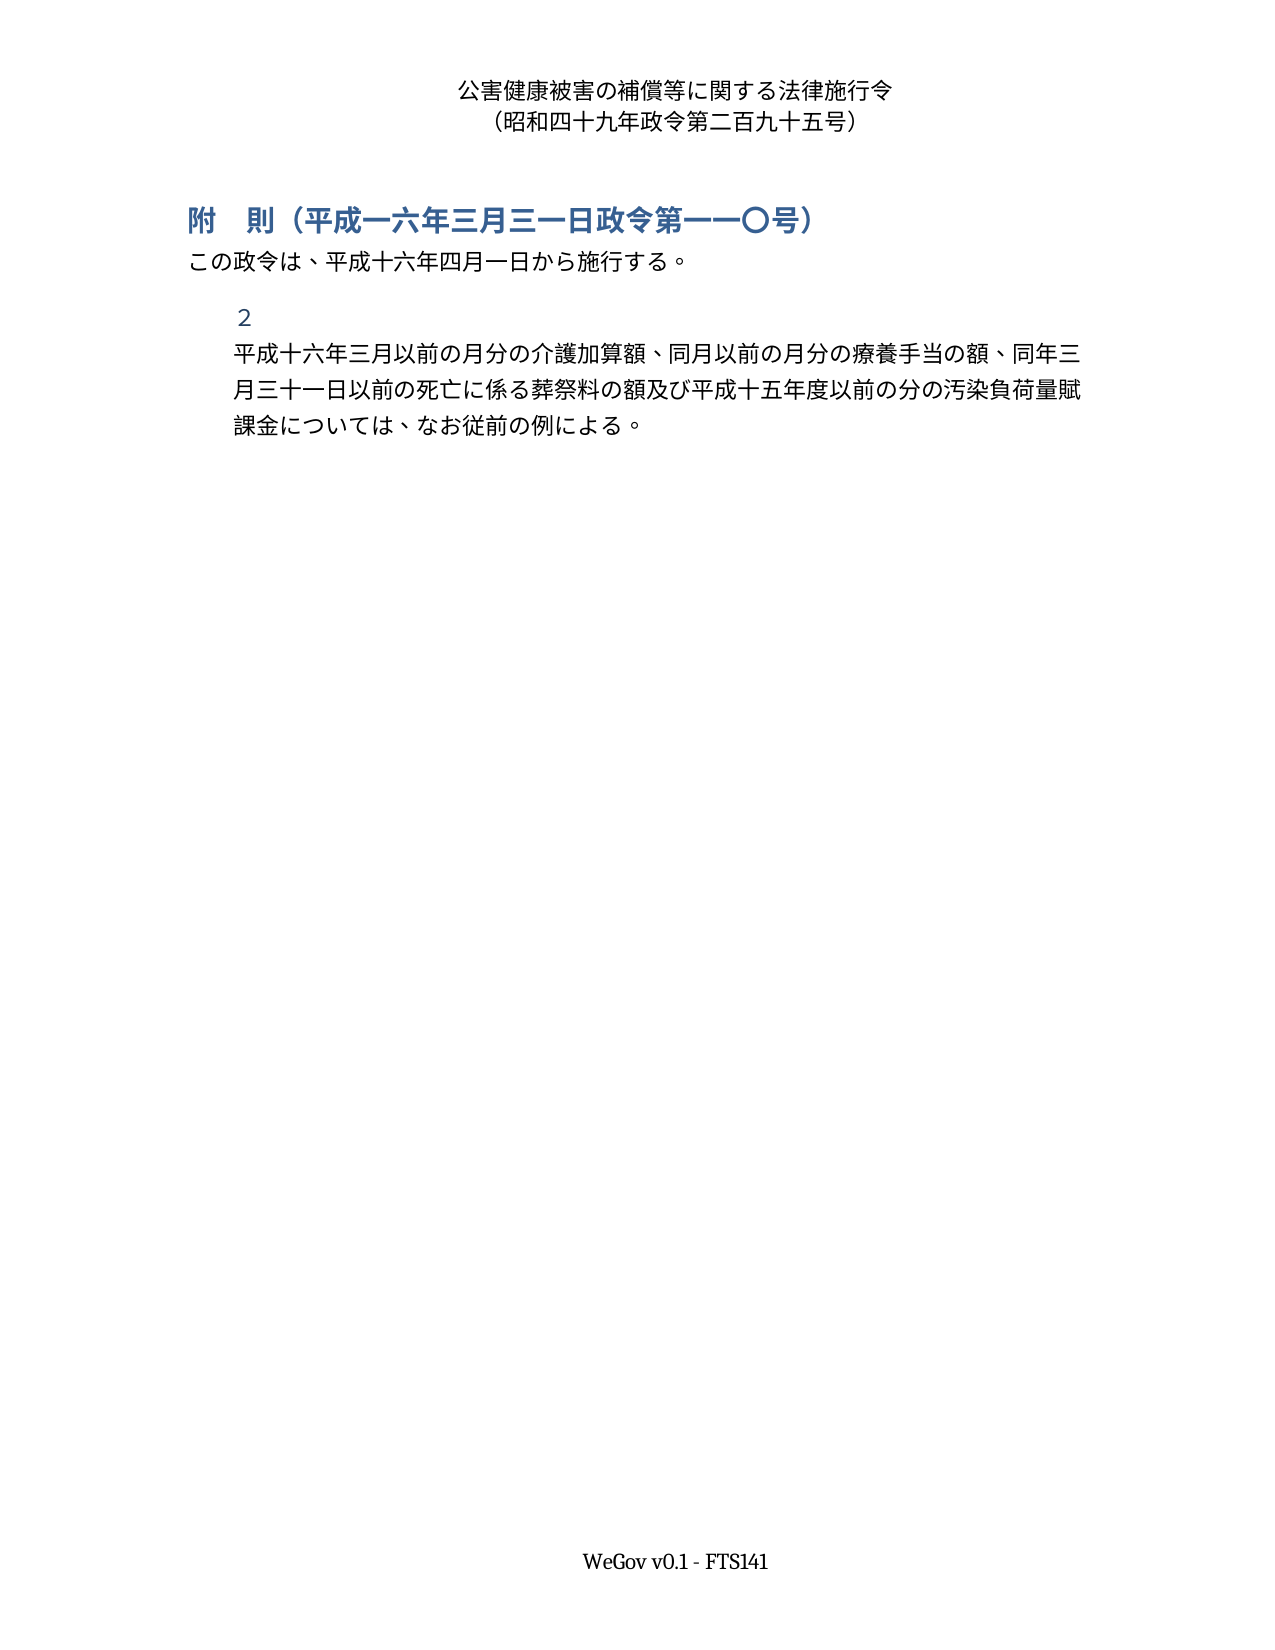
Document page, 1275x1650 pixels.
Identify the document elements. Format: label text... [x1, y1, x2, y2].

text この政令は、平成十六年四月一日から施行する。 [187, 246, 1087, 277]
subtitle 附 則（平成一六年三月三一日政令第一一〇号） [187, 200, 1087, 240]
subtitle ２ [233, 302, 1087, 334]
text 平成十六年三月以前の月分の介護加算額、同月以前の月分の療養手当の額、同年三月三十一日以前の死亡に係る葬祭料の額及び平成十五年度以前の分の汚染負荷量賦課金については、なお従前の例による。 [233, 338, 1087, 441]
